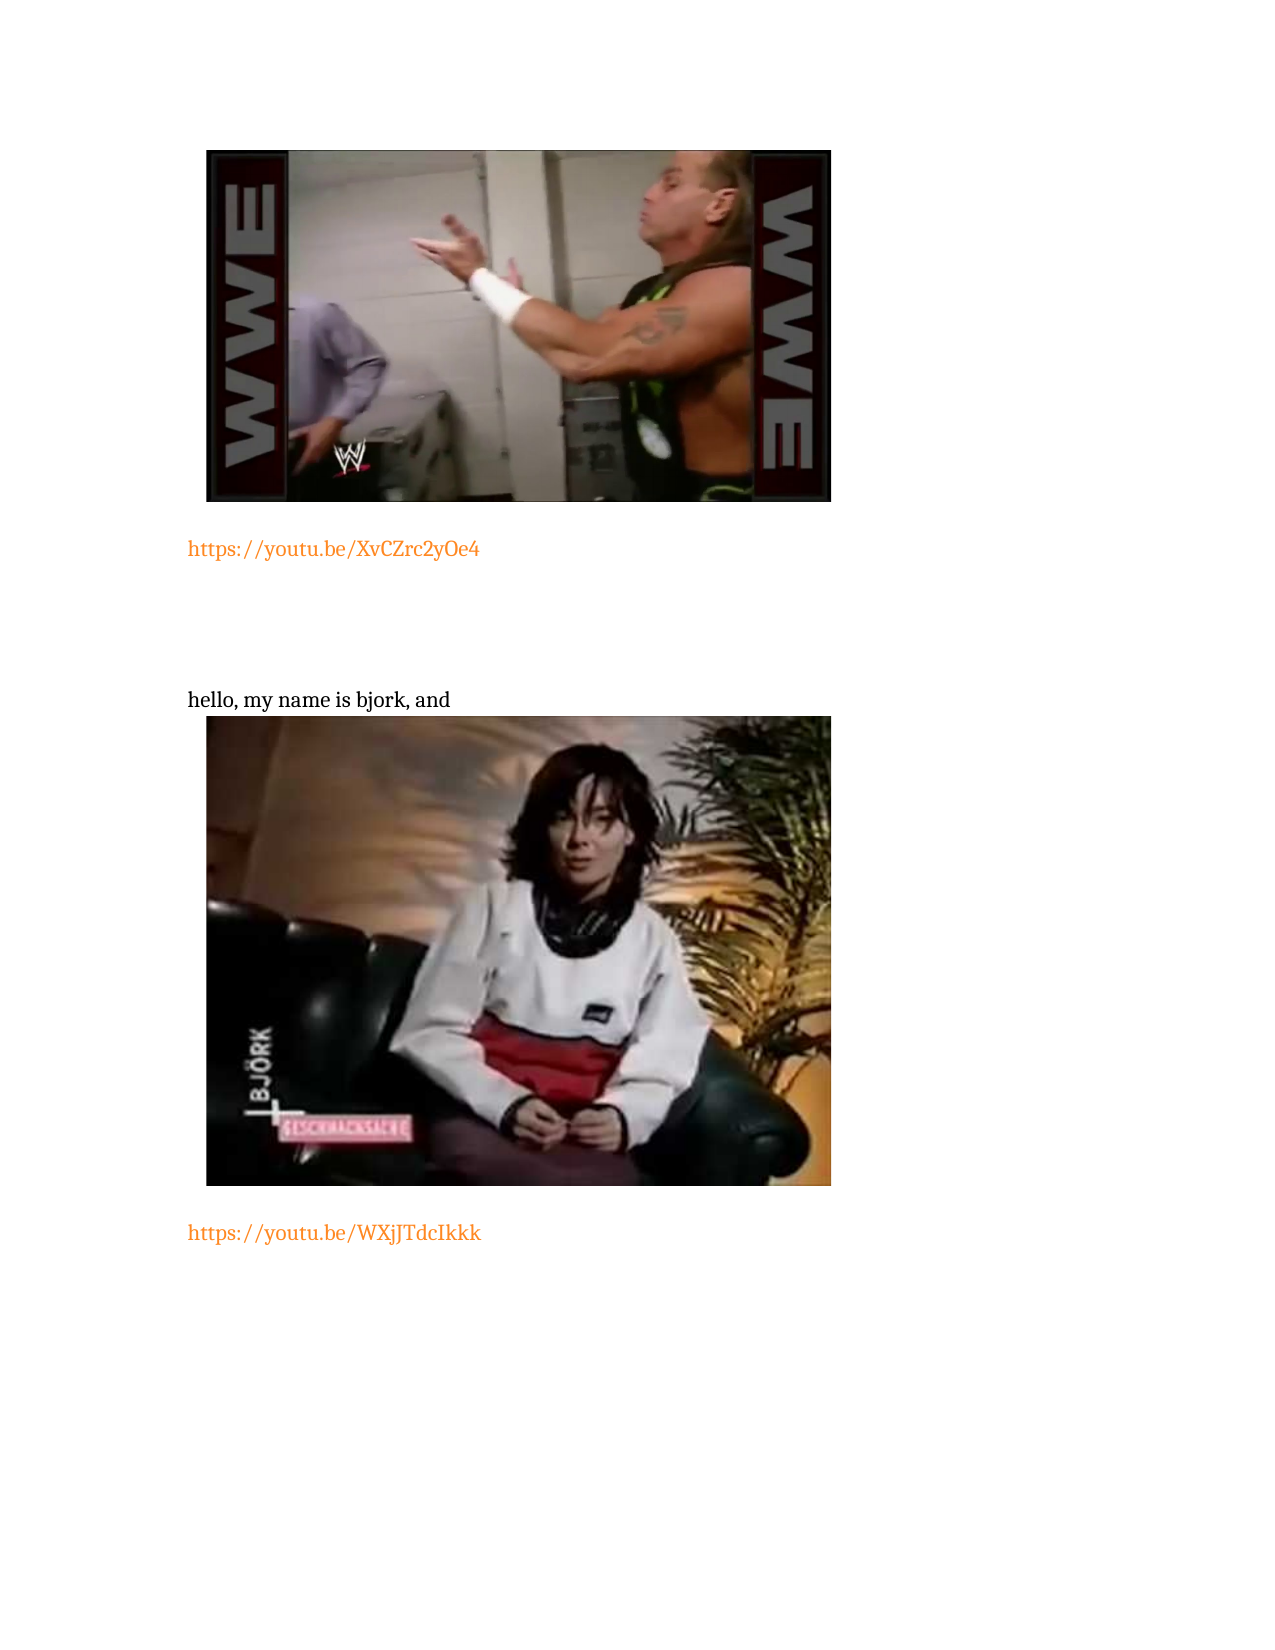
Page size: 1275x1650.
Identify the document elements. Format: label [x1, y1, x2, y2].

text [187, 150, 1087, 1367]
picture [206, 716, 832, 1186]
picture [206, 150, 832, 502]
